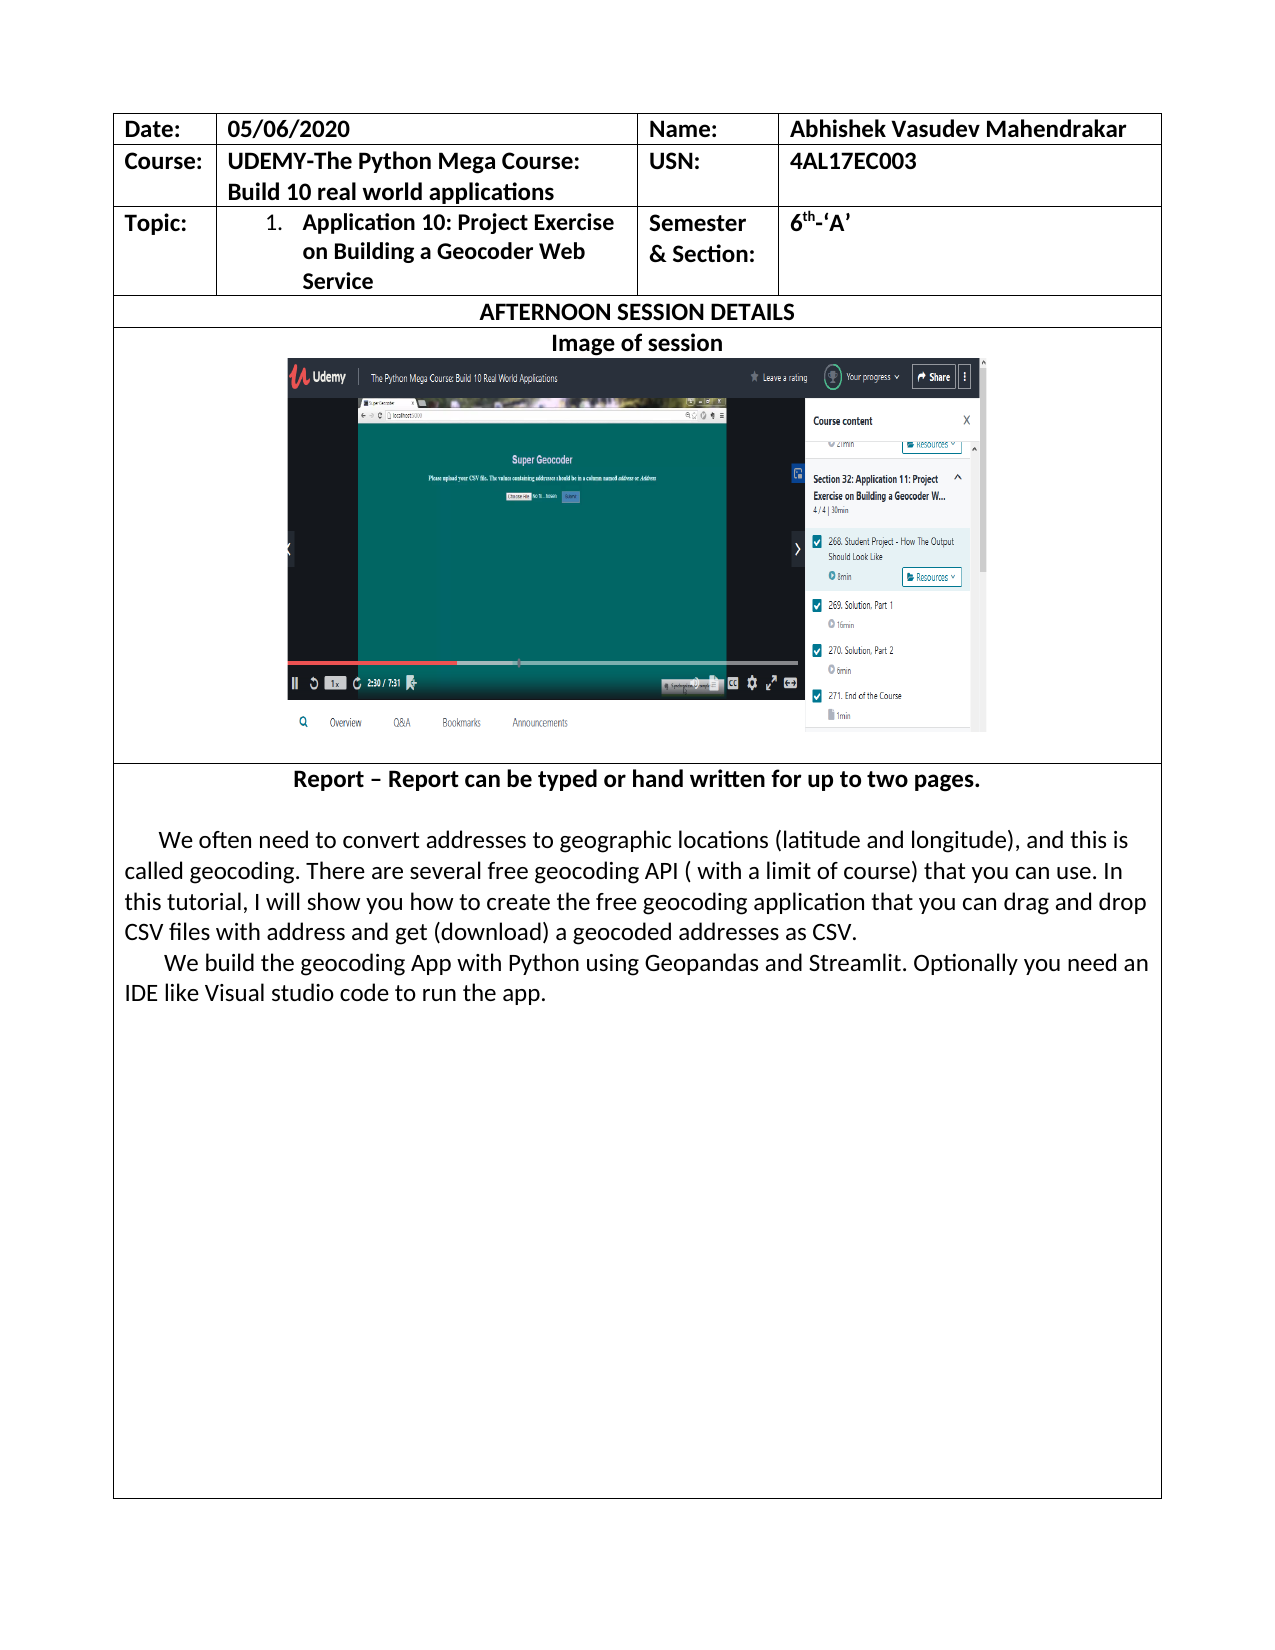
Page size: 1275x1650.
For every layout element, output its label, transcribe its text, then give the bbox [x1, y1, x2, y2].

table_cell 4AL17EC003 [779, 145, 1161, 206]
table_cell Name: [638, 114, 778, 144]
table_cell Abhishek Vasudev Mahendrakar [779, 114, 1161, 144]
table_cell Report – Report can be typed or hand written for up to two pages. We often need to convert addresses to geographic locations (latitude and longitude), and this is called geocoding. There are several free geocoding API ( with a limit of course) that you can use. In this tutorial, I will show you how to create the free geocoding application that you can drag and drop CSV files with address and get (download) a geocoded addresses as CSV. We build the geocoding App with Python using Geopandas and Streamlit. Optionally you need an IDE like Visual studio code to run the app. [114, 764, 1161, 1498]
table_cell Application 10: Project Exercise on Building a Geocoder Web Service [217, 207, 637, 295]
table_cell AFTERNOON SESSION DETAILS [114, 296, 1161, 327]
table_cell Semester & Section: [638, 207, 778, 295]
table_cell 05/06/2020 [217, 114, 637, 144]
table_cell Course: [114, 145, 216, 206]
table_cell Image of session [114, 328, 1161, 762]
table_cell Topic: [114, 207, 216, 295]
table_cell USN: [638, 145, 778, 206]
table_cell UDEMY-The Python Mega Course: Build 10 real world applications [217, 145, 637, 206]
table_cell Date: [114, 114, 216, 144]
table_cell 6th-‘A’ [779, 207, 1161, 295]
